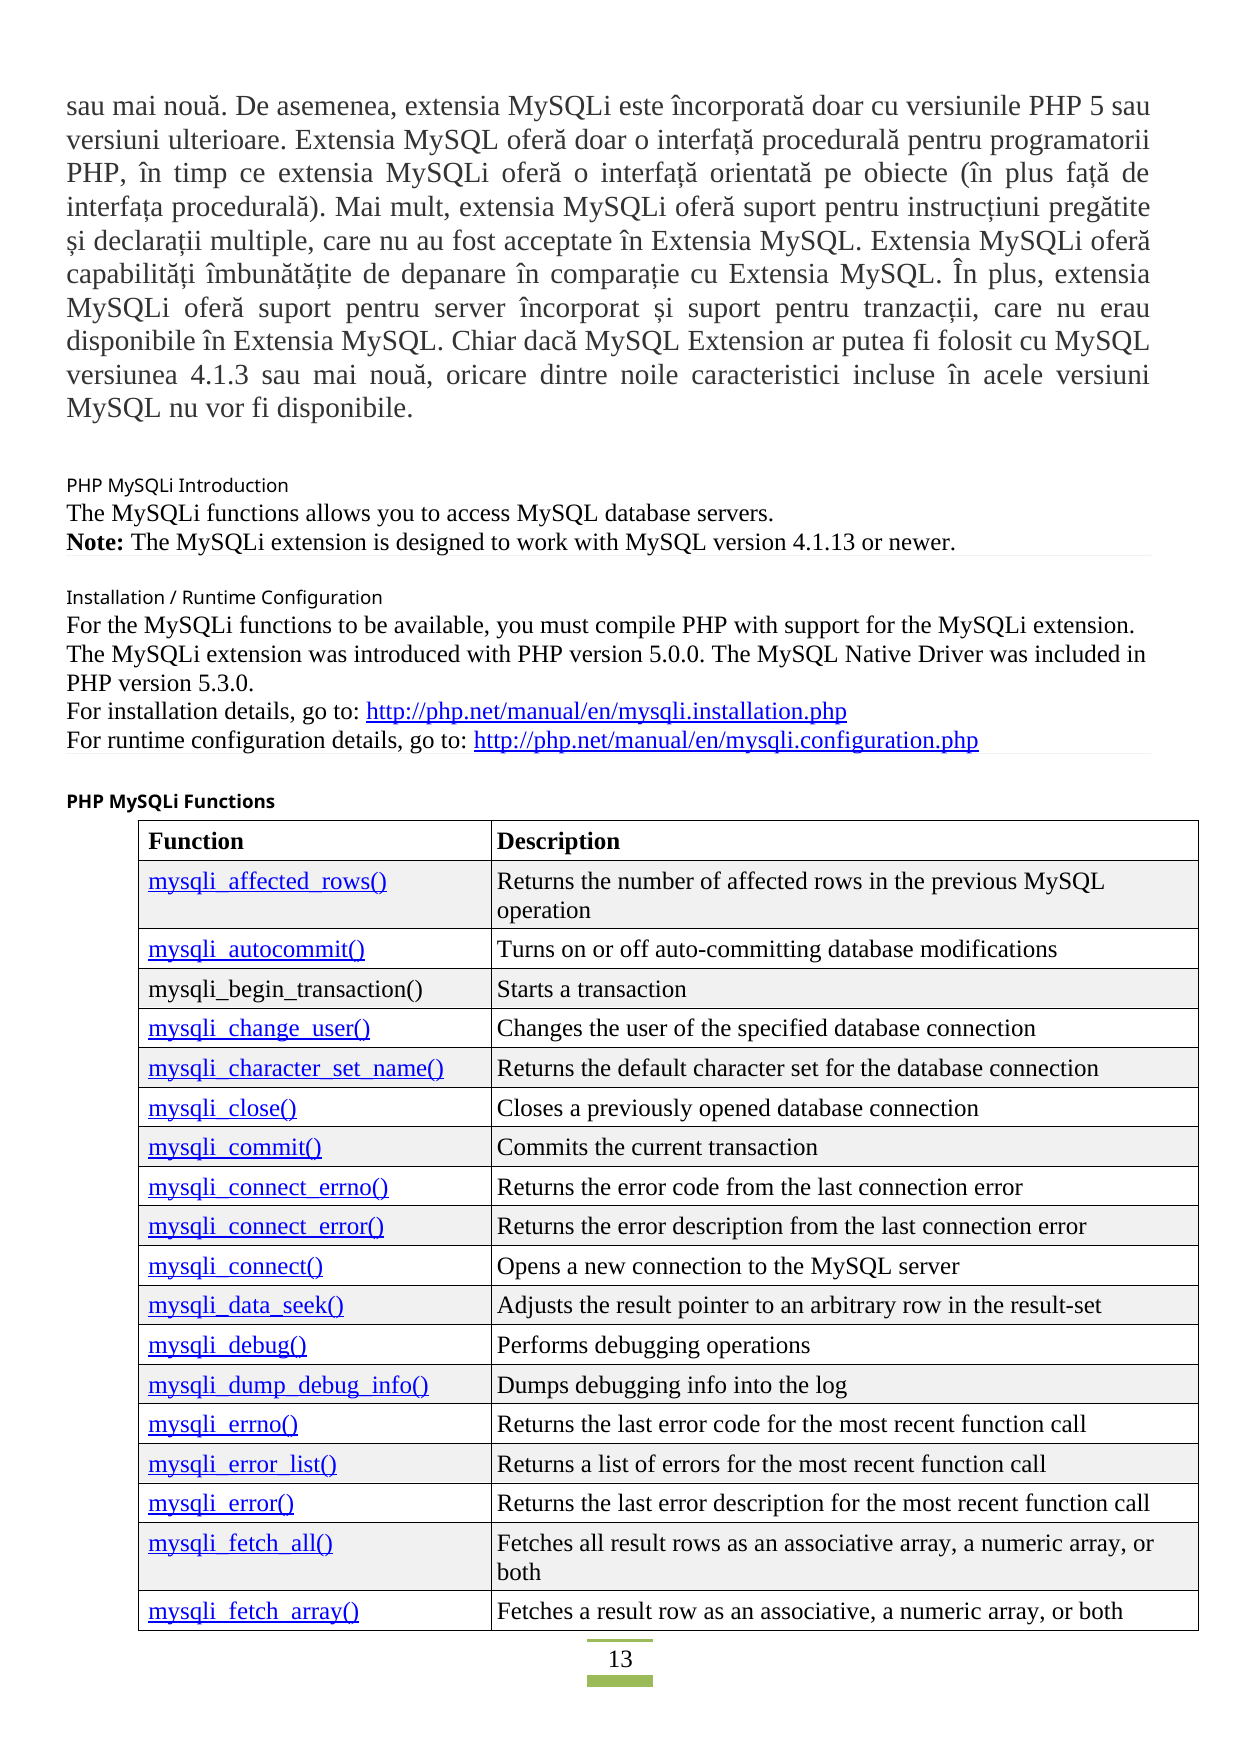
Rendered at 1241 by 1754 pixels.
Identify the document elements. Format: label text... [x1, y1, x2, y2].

text For runtime configuration details, go to: http://php.net/manual/en/mysqli.configuration.php [66, 725, 1152, 753]
table_cell Returns the error code from the last connection error [492, 1167, 1198, 1205]
table_cell mysqli_dump_debug_info() [139, 1365, 491, 1403]
table_cell Returns the error description from the last connection error [492, 1206, 1198, 1245]
table_cell Commits the current transaction [492, 1127, 1198, 1166]
table_cell Starts a transaction [492, 969, 1198, 1007]
table_cell Fetches all result rows as an associative array, a numeric array, or both [492, 1523, 1198, 1590]
subtitle PHP MySQLi Introduction [66, 473, 1152, 498]
table_cell mysqli_error() [139, 1484, 491, 1522]
table_cell mysqli_fetch_all() [139, 1523, 491, 1590]
table_cell mysqli_change_user() [139, 1009, 491, 1047]
subtitle PHP MySQLi Functions [66, 789, 1152, 814]
table_cell mysqli_affected_rows() [139, 861, 491, 928]
table_cell Opens a new connection to the MySQL server [492, 1246, 1198, 1284]
table_header Function [139, 821, 491, 860]
table_cell mysqli_autocommit() [139, 929, 491, 968]
table_cell Closes a previously opened database connection [492, 1088, 1198, 1126]
table_cell Returns a list of errors for the most recent function call [492, 1444, 1198, 1482]
table_cell mysqli_close() [139, 1088, 491, 1126]
table_cell Returns the last error code for the most recent function call [492, 1404, 1198, 1443]
text The MySQLi extension was introduced with PHP version 5.0.0. The MySQL Native Driver was included in PHP version 5.3.0. [66, 639, 1152, 696]
table_cell mysqli_connect_error() [139, 1206, 491, 1245]
subtitle Installation / Runtime Configuration [66, 584, 1152, 610]
table_cell mysqli_connect_errno() [139, 1167, 491, 1205]
text For the MySQLi functions to be available, you must compile PHP with support for the MySQLi extension. [66, 610, 1152, 639]
table_cell mysqli_data_seek() [139, 1286, 491, 1324]
table_cell mysqli_character_set_name() [139, 1048, 491, 1087]
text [66, 88, 1152, 424]
table_cell mysqli_fetch_array() [139, 1591, 491, 1630]
table_cell Returns the default character set for the database connection [492, 1048, 1198, 1087]
table_cell Performs debugging operations [492, 1325, 1198, 1364]
table_cell mysqli_errno() [139, 1404, 491, 1443]
table_cell mysqli_begin_transaction() [139, 969, 491, 1007]
table_header Description [492, 821, 1198, 860]
table_cell mysqli_commit() [139, 1127, 491, 1166]
text The MySQLi functions allows you to access MySQL database servers. [66, 498, 1152, 527]
table_cell mysqli_connect() [139, 1246, 491, 1284]
table_cell Adjusts the result pointer to an arbitrary row in the result-set [492, 1286, 1198, 1324]
text For installation details, go to: http://php.net/manual/en/mysqli.installation.php [66, 696, 1152, 725]
table_cell Dumps debugging info into the log [492, 1365, 1198, 1403]
table_cell Returns the last error description for the most recent function call [492, 1484, 1198, 1522]
table_cell Returns the number of affected rows in the previous MySQL operation [492, 861, 1198, 928]
text Note: The MySQLi extension is designed to work with MySQL version 4.1.13 or newer. [66, 527, 1152, 555]
table_cell Turns on or off auto-committing database modifications [492, 929, 1198, 968]
table_cell Fetches a result row as an associative, a numeric array, or both [492, 1591, 1198, 1630]
table_cell Changes the user of the specified database connection [492, 1009, 1198, 1047]
table_cell mysqli_debug() [139, 1325, 491, 1364]
table_cell mysqli_error_list() [139, 1444, 491, 1482]
